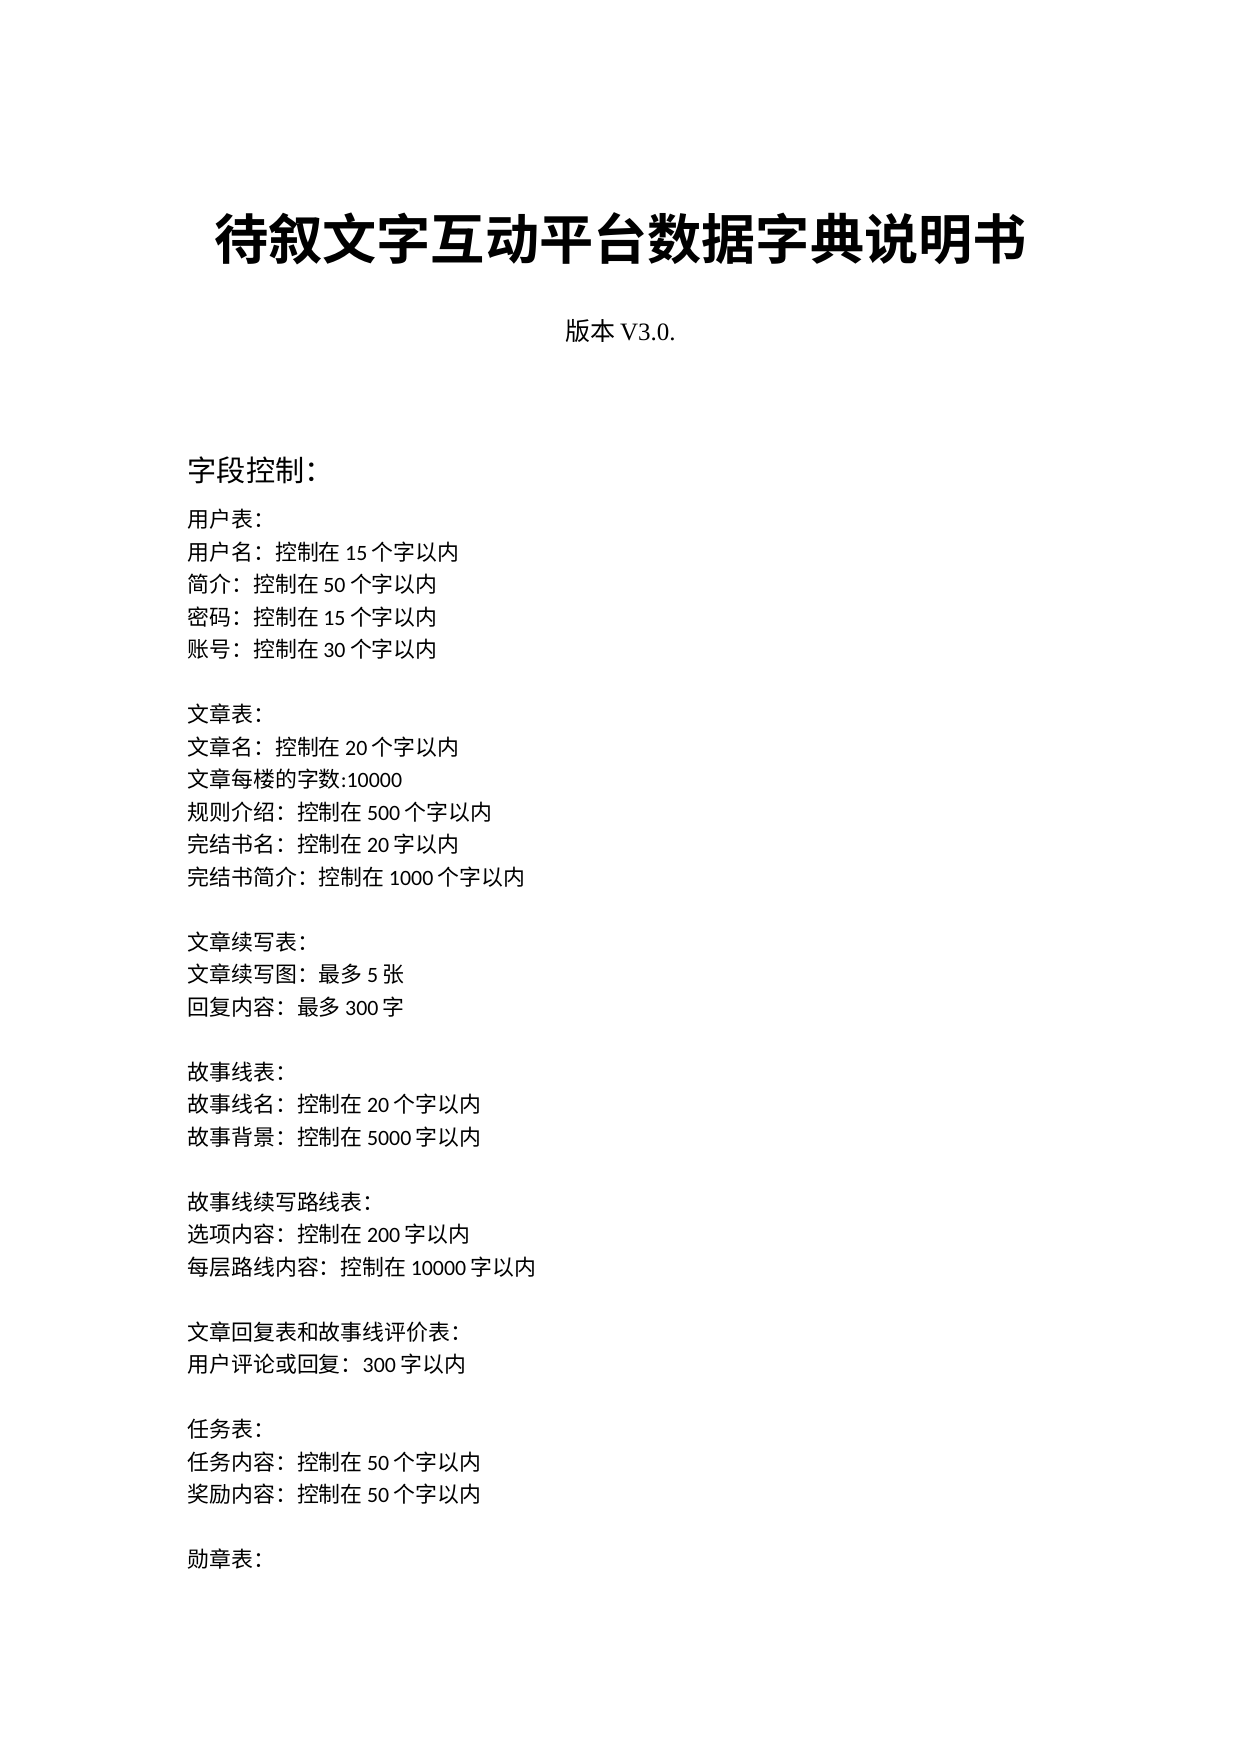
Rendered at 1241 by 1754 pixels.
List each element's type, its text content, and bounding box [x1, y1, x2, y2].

text 版本V3.0. [187, 297, 1053, 362]
text 文章表： [187, 697, 1053, 729]
text 密码：控制在15个字以内 [187, 599, 1053, 632]
text 完结书名：控制在20字以内 [187, 827, 1053, 859]
text 用户名：控制在15个字以内 [187, 534, 1053, 567]
text 文章每楼的字数:10000 [187, 762, 1053, 794]
text 勋章表： [187, 1542, 1053, 1574]
text 故事线续写路线表： [187, 1184, 1053, 1217]
text 每层路线内容：控制在10000字以内 [187, 1249, 1053, 1282]
text 回复内容：最多300字 [187, 989, 1053, 1022]
text 待叙文字互动平台数据字典说明书 [187, 187, 1053, 284]
text 选项内容：控制在200字以内 [187, 1217, 1053, 1249]
text 字段控制： [187, 437, 1053, 502]
text 完结书简介：控制在1000个字以内 [187, 859, 1053, 892]
text 文章名：控制在20个字以内 [187, 729, 1053, 762]
text 故事线表： [187, 1054, 1053, 1087]
text 故事线名：控制在20个字以内 [187, 1087, 1053, 1119]
text 账号：控制在30个字以内 [187, 632, 1053, 664]
text 用户评论或回复：300字以内 [187, 1347, 1053, 1379]
text 任务内容：控制在50个字以内 [187, 1444, 1053, 1477]
text 文章回复表和故事线评价表： [187, 1314, 1053, 1347]
text 规则介绍：控制在500个字以内 [187, 794, 1053, 827]
text 故事背景：控制在5000字以内 [187, 1119, 1053, 1152]
text 任务表： [187, 1412, 1053, 1444]
text 文章续写图：最多5张 [187, 957, 1053, 989]
text 简介：控制在50个字以内 [187, 567, 1053, 599]
text 奖励内容：控制在50个字以内 [187, 1477, 1053, 1509]
text 文章续写表： [187, 924, 1053, 957]
text 用户表： [187, 502, 1053, 534]
